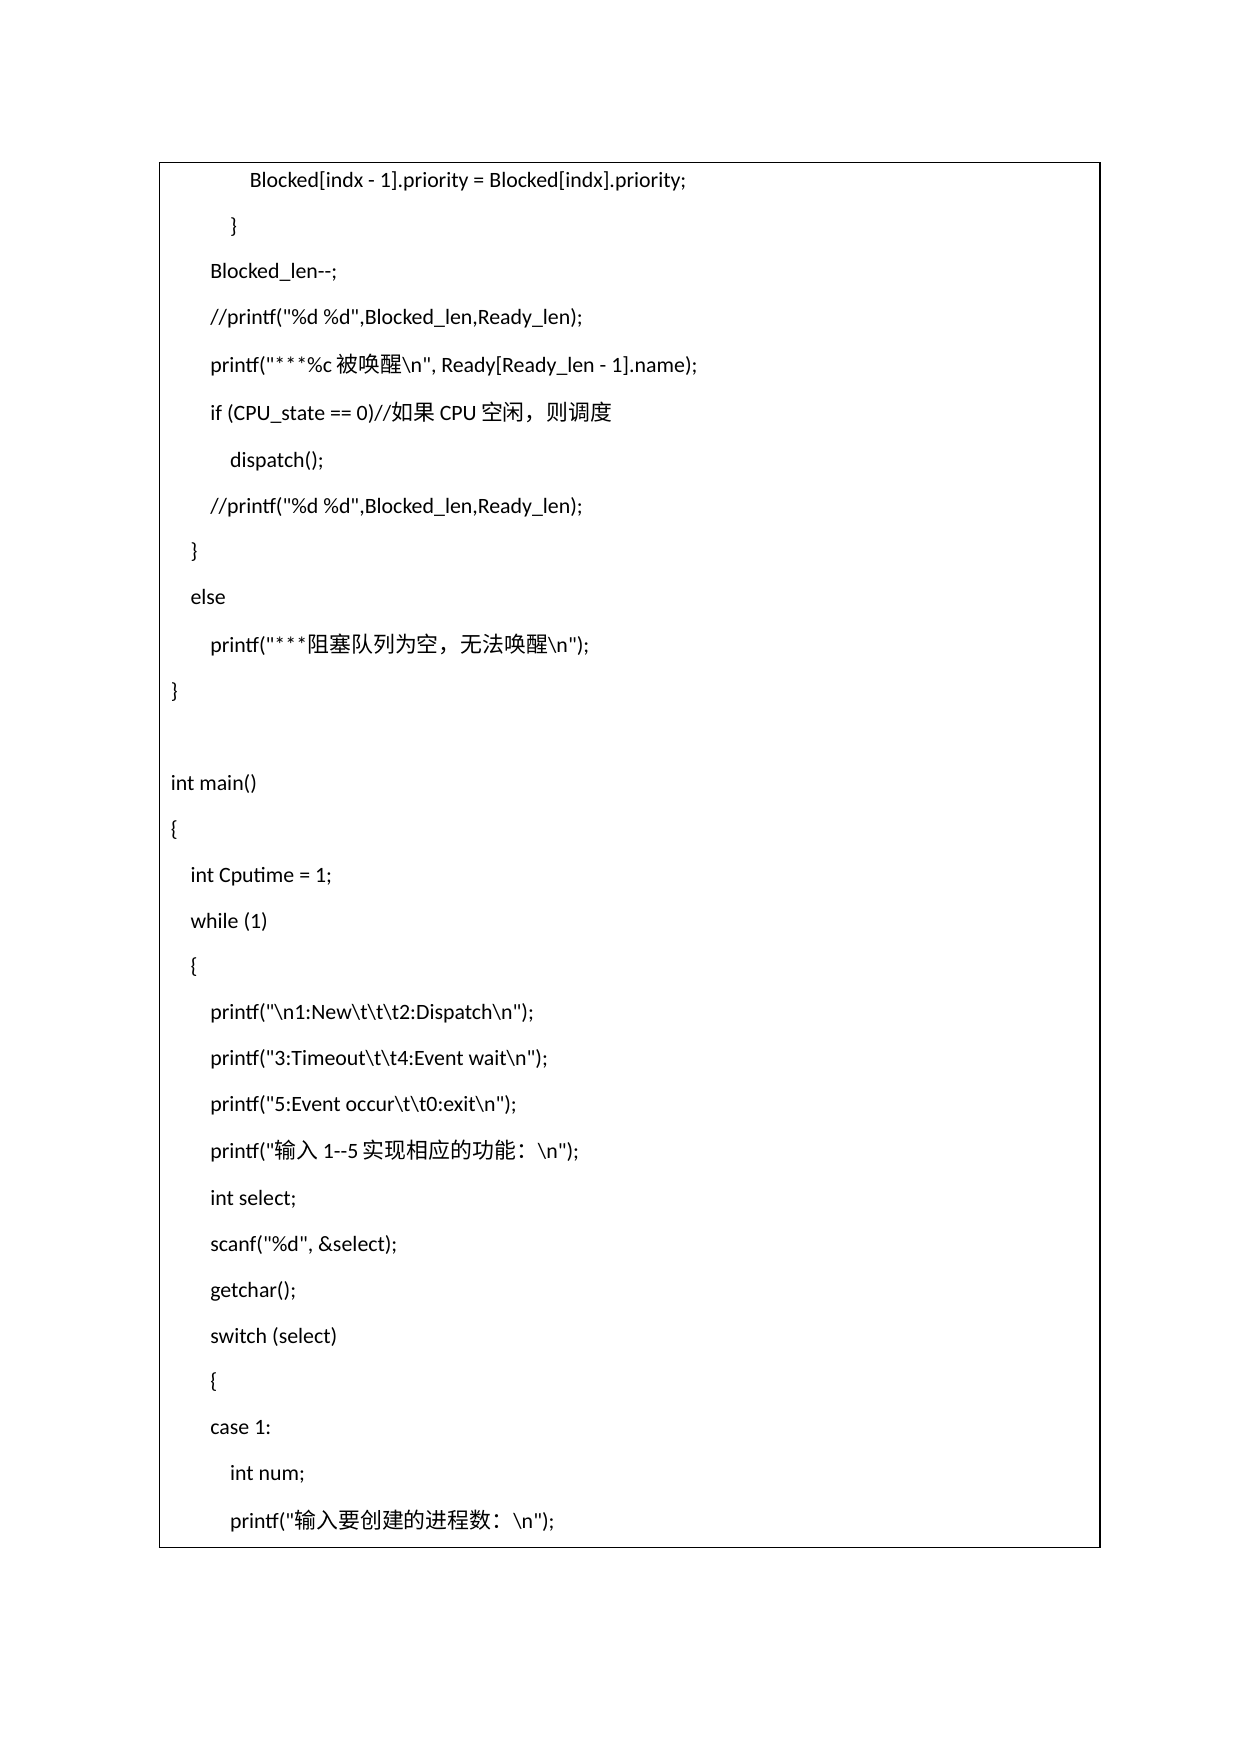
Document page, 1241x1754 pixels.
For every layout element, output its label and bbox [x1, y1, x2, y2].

table_cell [160, 163, 1099, 1547]
